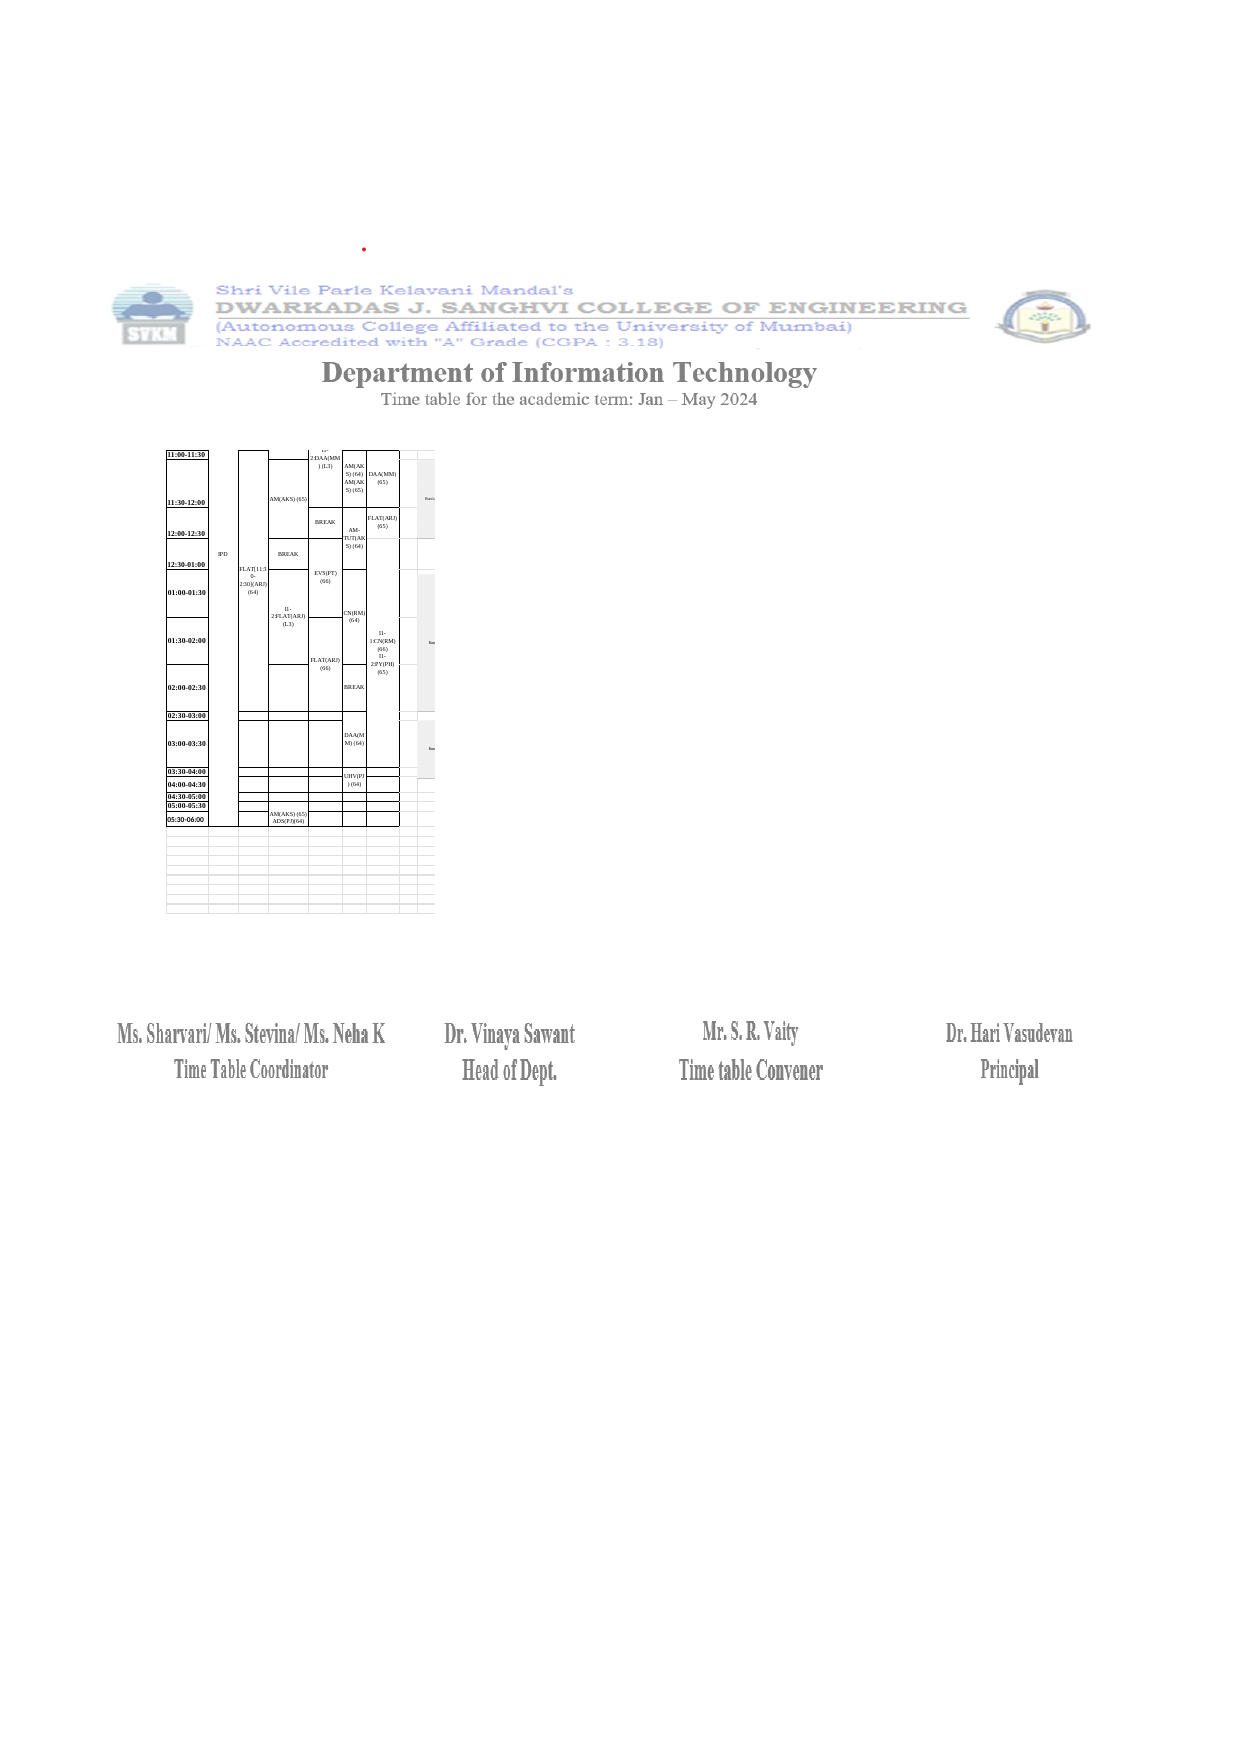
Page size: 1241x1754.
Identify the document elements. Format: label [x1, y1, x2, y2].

picture [10, 942, 1126, 1120]
picture [10, 244, 1126, 422]
